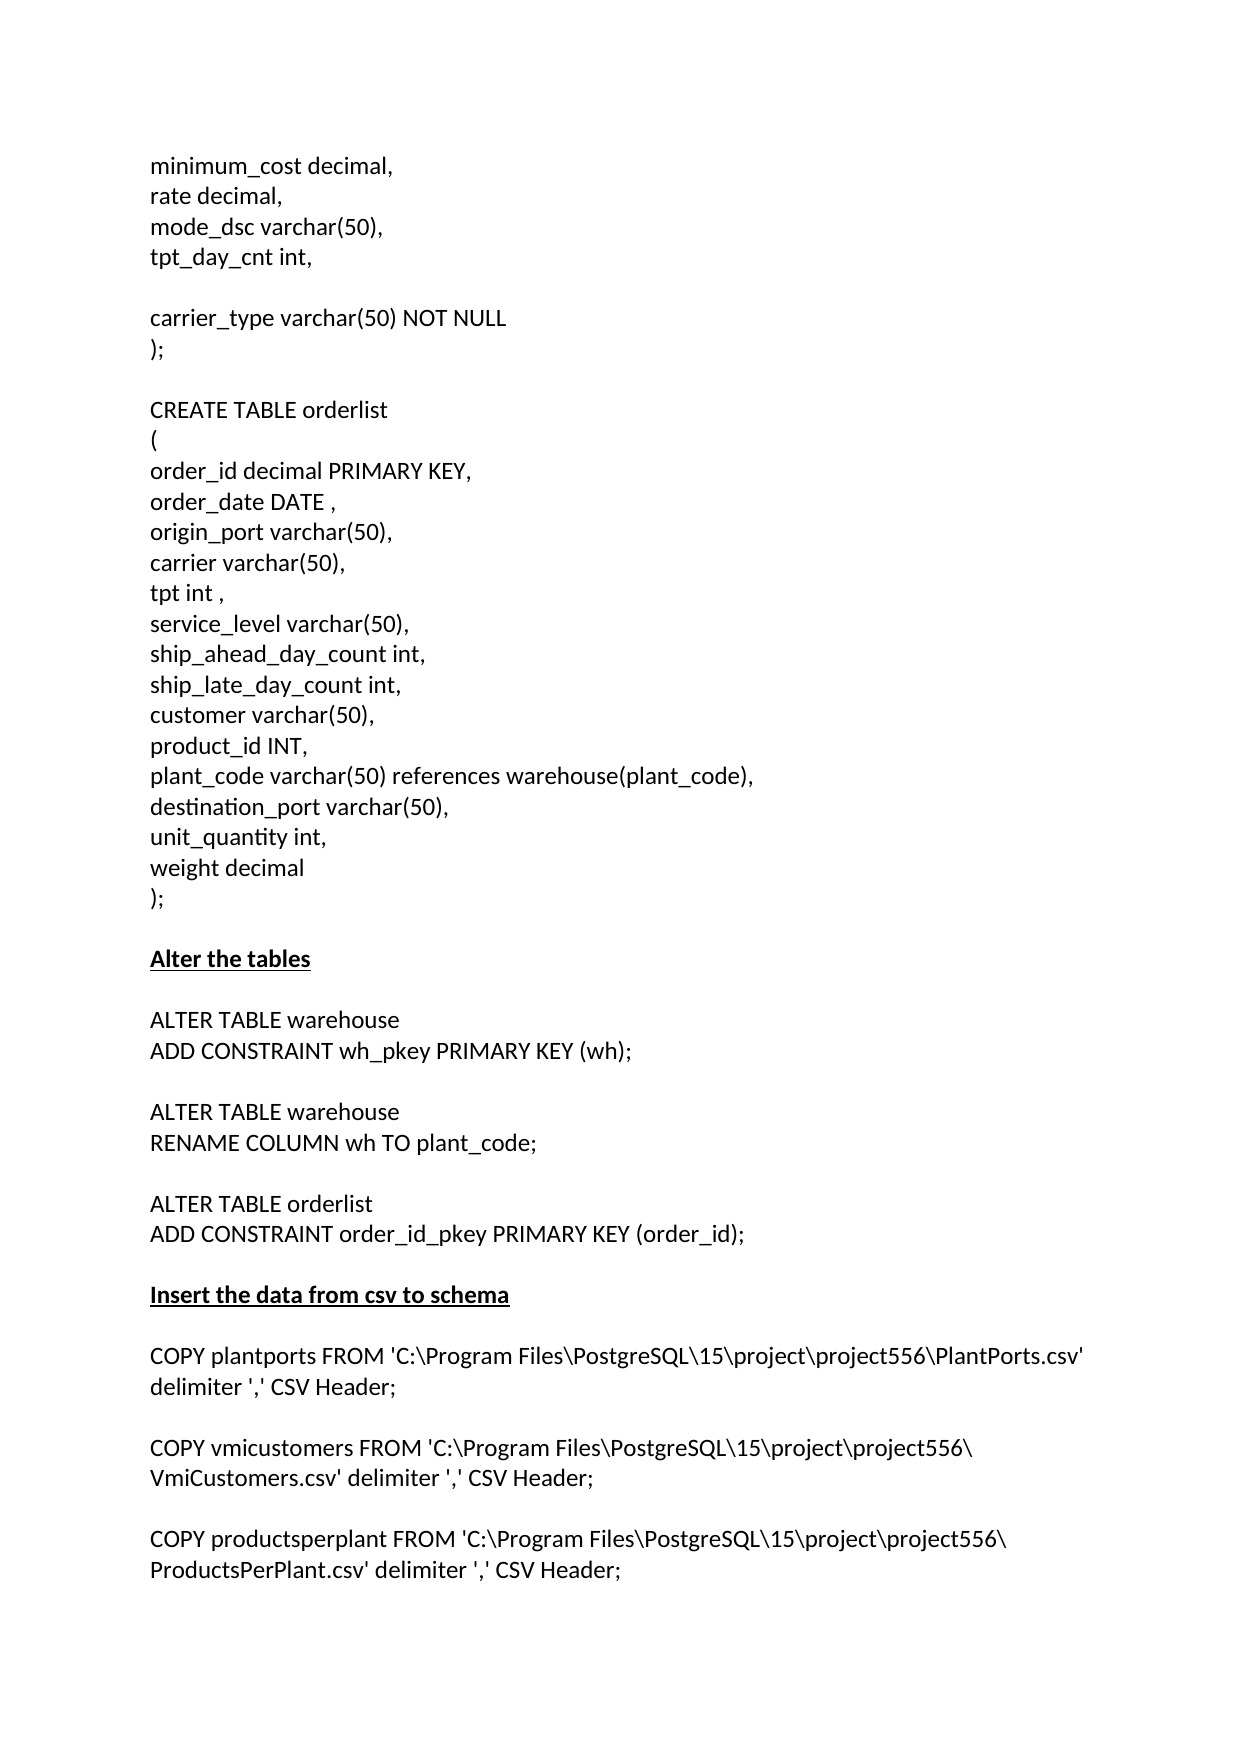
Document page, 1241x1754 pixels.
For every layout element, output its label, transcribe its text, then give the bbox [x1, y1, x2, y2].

text ADD CONSTRAINT order_id_pkey PRIMARY KEY (order_id); [150, 1218, 1090, 1249]
text customer varchar(50), [150, 699, 1090, 730]
text ( [150, 425, 1090, 455]
text RENAME COLUMN wh TO plant_code; [150, 1127, 1090, 1157]
text COPY productsperplant FROM 'C:\Program Files\PostgreSQL\15\project\project556\ProductsPerPlant.csv' delimiter ',' CSV Header; [150, 1523, 1090, 1584]
text mode_dsc varchar(50), [150, 211, 1090, 242]
text order_id decimal PRIMARY KEY, [150, 455, 1090, 486]
text ALTER TABLE warehouse [150, 1096, 1090, 1127]
text ALTER TABLE orderlist [150, 1188, 1090, 1218]
text ship_late_day_count int, [150, 669, 1090, 699]
text carrier varchar(50), [150, 547, 1090, 577]
text ship_ahead_day_count int, [150, 638, 1090, 669]
text COPY vmicustomers FROM 'C:\Program Files\PostgreSQL\15\project\project556\VmiCustomers.csv' delimiter ',' CSV Header; [150, 1432, 1090, 1493]
text service_level varchar(50), [150, 608, 1090, 638]
text weight decimal [150, 852, 1090, 882]
text ); [150, 882, 1090, 913]
text plant_code varchar(50) references warehouse(plant_code), [150, 760, 1090, 791]
text Insert the data from csv to schema [150, 1279, 1090, 1310]
text ); [150, 333, 1090, 364]
text carrier_type varchar(50) NOT NULL [150, 303, 1090, 333]
text destination_port varchar(50), [150, 791, 1090, 821]
text unit_quantity int, [150, 821, 1090, 852]
text rate decimal, [150, 181, 1090, 211]
text tpt_day_cnt int, [150, 242, 1090, 272]
text Alter the tables [150, 943, 1090, 974]
text order_date DATE , [150, 486, 1090, 516]
text CREATE TABLE orderlist [150, 394, 1090, 425]
text COPY plantports FROM 'C:\Program Files\PostgreSQL\15\project\project556\PlantPorts.csv' delimiter ',' CSV Header; [150, 1340, 1090, 1401]
text minimum_cost decimal, [150, 150, 1090, 181]
text tpt int , [150, 577, 1090, 608]
text origin_port varchar(50), [150, 516, 1090, 547]
text product_id INT, [150, 730, 1090, 760]
text ALTER TABLE warehouse [150, 1004, 1090, 1035]
text ADD CONSTRAINT wh_pkey PRIMARY KEY (wh); [150, 1035, 1090, 1066]
